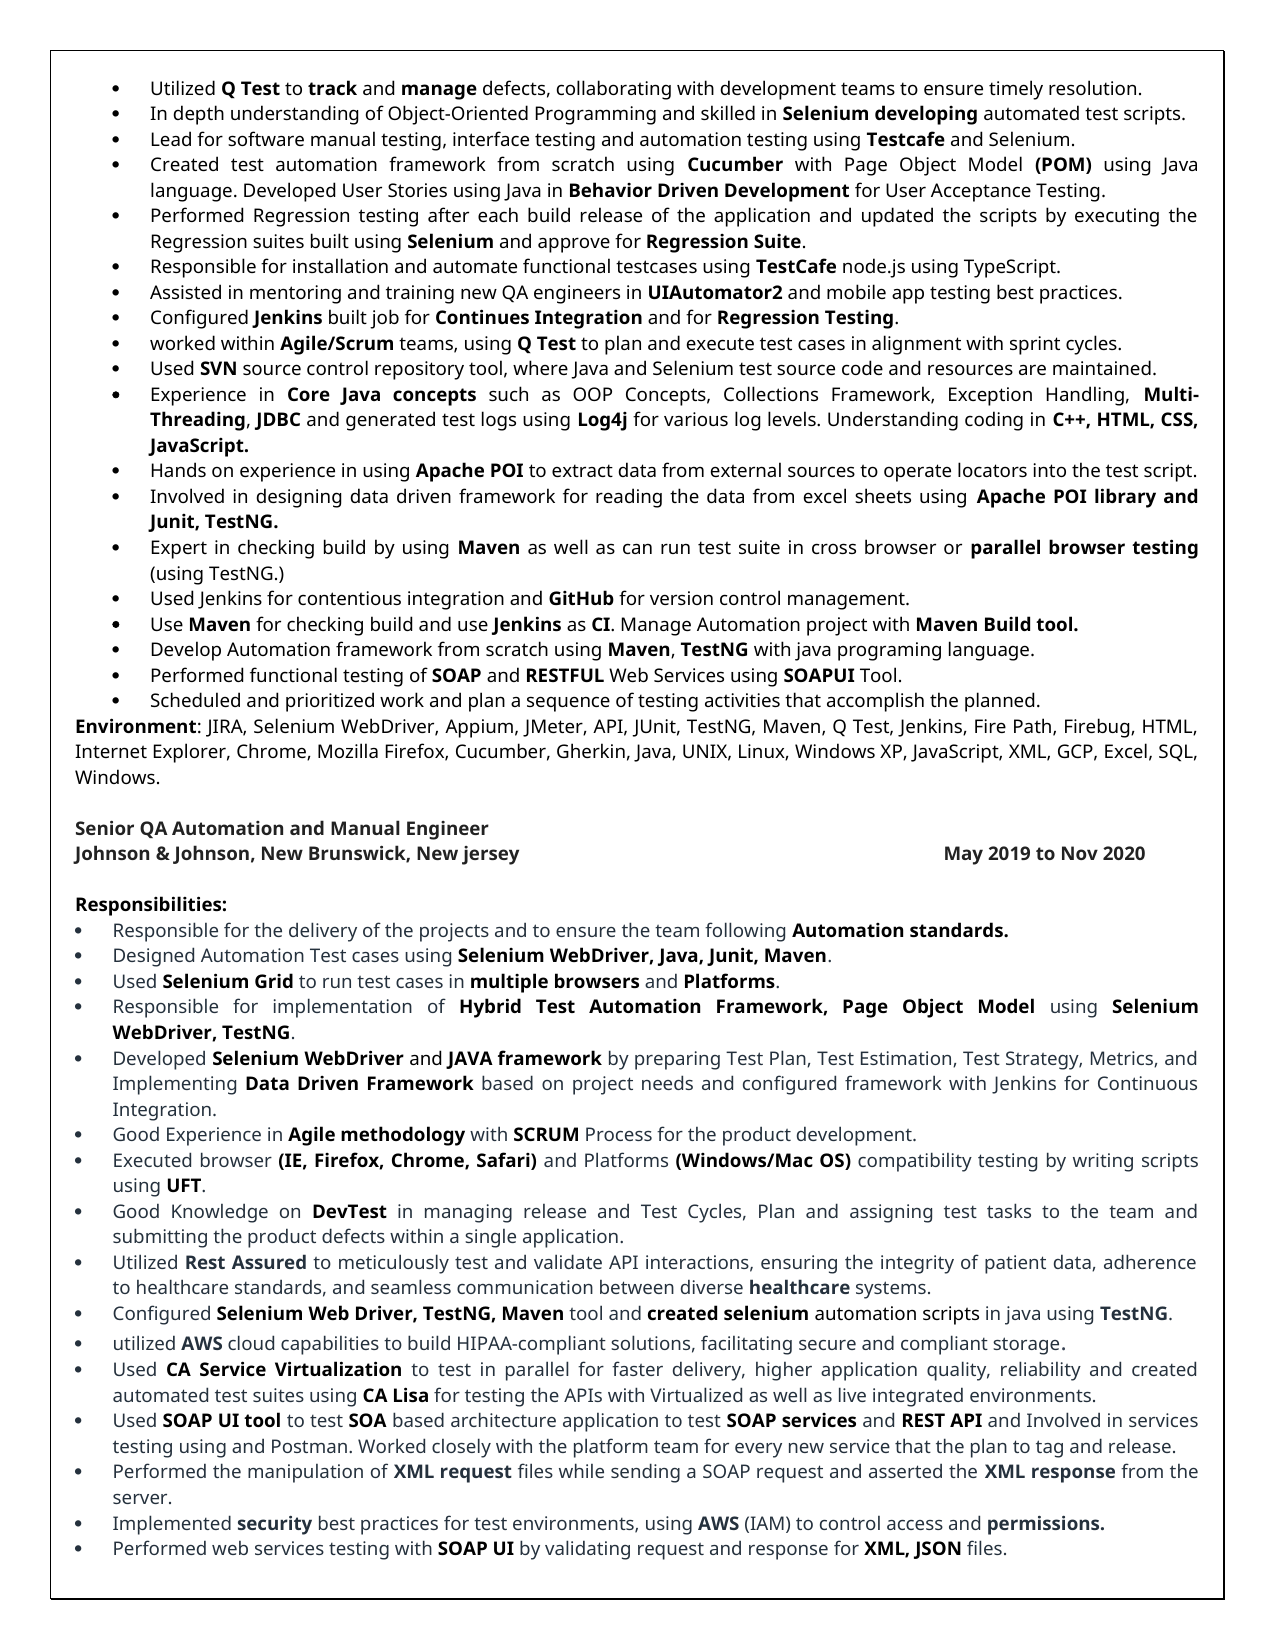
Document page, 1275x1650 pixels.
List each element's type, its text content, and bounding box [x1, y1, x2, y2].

list Performed Regression testing after each build release of the application and updated the scripts by executing the Regression suites built using Selenium and approve for Regression Suite. [112, 203, 1199, 254]
list Responsible for the delivery of the projects and to ensure the team following Automation standards. [75, 917, 1199, 943]
list Hands on experience in using Apache POI to extract data from external sources to operate locators into the test script. [112, 458, 1199, 483]
list Used Selenium Grid to run test cases in multiple browsers and Platforms. [75, 968, 1199, 994]
list Use Maven for checking build and use Jenkins as CI. Manage Automation project with Maven Build tool. [112, 611, 1199, 636]
list In depth understanding of Object-Oriented Programming and skilled in Selenium developing automated test scripts. [112, 101, 1199, 126]
list Expert in checking build by using Maven as well as can run test suite in cross browser or parallel browser testing (using TestNG.) [112, 534, 1199, 585]
list Involved in designing data driven framework for reading the data from excel sheets using Apache POI library and Junit, TestNG. [112, 483, 1199, 534]
list Used SOAP UI tool to test SOA based architecture application to test SOAP services and REST API and Involved in services testing using and Postman. Worked closely with the platform team for every new service that the plan to tag and release. [75, 1408, 1199, 1459]
list Implemented security best practices for test environments, using AWS (IAM) to control access and permissions. [75, 1510, 1199, 1535]
text Senior QA Automation and Manual Engineer [75, 815, 1199, 841]
text Environment: JIRA, Selenium WebDriver, Appium, JMeter, API, JUnit, TestNG, Maven, Q Test, Jenkins, Fire Path, Firebug, HTML, Internet Explorer, Chrome, Mozilla Firefox, Cucumber, Gherkin, Java, UNIX, Linux, Windows XP, JavaScript, XML, GCP, Excel, SQL, Windows. [75, 713, 1199, 789]
list Good Knowledge on DevTest in managing release and Test Cycles, Plan and assigning test tasks to the team and submitting the product defects within a single application. [75, 1198, 1199, 1249]
list Experience in Core Java concepts such as OOP Concepts, Collections Framework, Exception Handling, Multi-Threading, JDBC and generated test logs using Log4j for various log levels. Understanding coding in C++, HTML, CSS, JavaScript. [112, 381, 1199, 458]
list Lead for software manual testing, interface testing and automation testing using Testcafe and Selenium. [112, 126, 1199, 152]
list Used CA Service Virtualization to test in parallel for faster delivery, higher application quality, reliability and created automated test suites using CA Lisa for testing the APIs with Virtualized as well as live integrated environments. [75, 1357, 1199, 1408]
text Responsibilities: [75, 892, 1199, 917]
list Good Experience in Agile methodology with SCRUM Process for the product development. [75, 1121, 1199, 1147]
list Scheduled and prioritized work and plan a sequence of testing activities that accomplish the planned. [112, 687, 1199, 713]
list Responsible for implementation of Hybrid Test Automation Framework, Page Object Model using Selenium WebDriver, TestNG. [75, 994, 1199, 1045]
list Responsible for installation and automate functional testcases using TestCafe node.js using TypeScript. [112, 254, 1199, 279]
list Utilized Q Test to track and manage defects, collaborating with development teams to ensure timely resolution. [112, 75, 1199, 101]
list Assisted in mentoring and training new QA engineers in UIAutomator2 and mobile app testing best practices. [112, 279, 1199, 305]
list Develop Automation framework from scratch using Maven, TestNG with java programing language. [112, 636, 1199, 662]
list Performed functional testing of SOAP and RESTFUL Web Services using SOAPUI Tool. [112, 662, 1199, 687]
list worked within Agile/Scrum teams, using Q Test to plan and execute test cases in alignment with sprint cycles. [112, 330, 1199, 356]
list Created test automation framework from scratch using Cucumber with Page Object Model (POM) using Java language. Developed User Stories using Java in Behavior Driven Development for User Acceptance Testing. [112, 152, 1199, 203]
list Designed Automation Test cases using Selenium WebDriver, Java, Junit, Maven. [75, 943, 1199, 968]
list Configured Jenkins built job for Continues Integration and for Regression Testing. [112, 305, 1199, 330]
list utilized AWS cloud capabilities to build HIPAA-compliant solutions, facilitating secure and compliant storage. [75, 1326, 1199, 1357]
list Utilized Rest Assured to meticulously test and validate API interactions, ensuring the integrity of patient data, adherence to healthcare standards, and seamless communication between diverse healthcare systems. [75, 1249, 1199, 1300]
list Used SVN source control repository tool, where Java and Selenium test source code and resources are maintained. [112, 356, 1199, 381]
list Developed Selenium WebDriver and JAVA framework by preparing Test Plan, Test Estimation, Test Strategy, Metrics, and Implementing Data Driven Framework based on project needs and configured framework with Jenkins for Continuous Integration. [75, 1045, 1199, 1121]
list Configured Selenium Web Driver, TestNG, Maven tool and created selenium automation scripts in java using TestNG. [75, 1300, 1199, 1326]
list Executed browser (IE, Firefox, Chrome, Safari) and Platforms (Windows/Mac OS) compatibility testing by writing scripts using UFT. [75, 1147, 1199, 1198]
list Performed web services testing with SOAP UI by validating request and response for XML, JSON files. [75, 1535, 1199, 1561]
list Used Jenkins for contentious integration and GitHub for version control management. [112, 585, 1199, 611]
list Performed the manipulation of XML request files while sending a SOAP request and asserted the XML response from the server. [75, 1459, 1199, 1510]
text Johnson & Johnson, New Brunswick, New jersey May 2019 to Nov 2020 [75, 841, 1199, 866]
